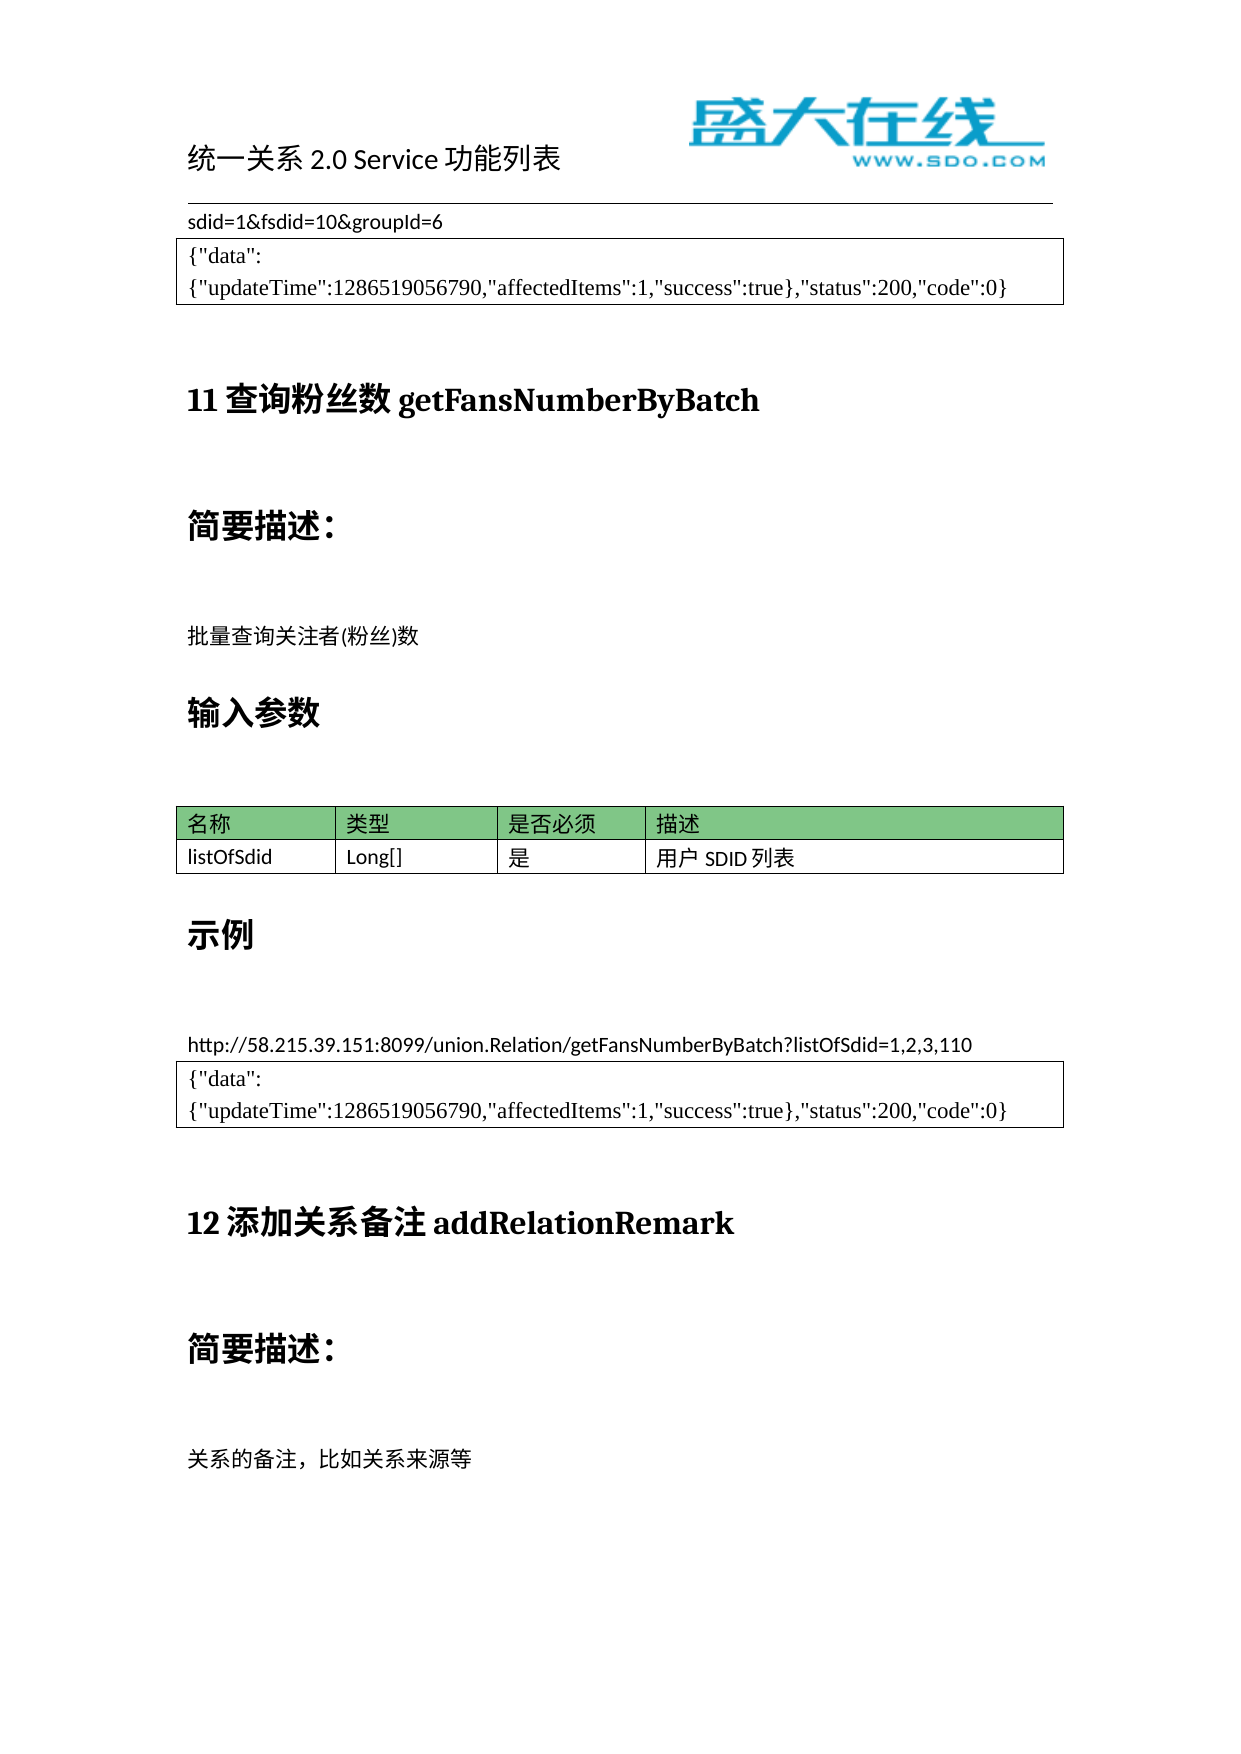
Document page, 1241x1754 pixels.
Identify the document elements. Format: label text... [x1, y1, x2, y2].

table_cell listOfSdid [177, 840, 335, 873]
table_header 描述 [646, 807, 1063, 839]
picture [689, 88, 1053, 170]
table_header 名称 [177, 807, 335, 839]
table_header 是否必须 [498, 807, 645, 839]
subtitle 12添加关系备注addRelationRemark [187, 1187, 1053, 1252]
text 关系的备注，比如关系来源等 [187, 1442, 1053, 1474]
subtitle 简要描述： [187, 1314, 1053, 1379]
subtitle 示例 [187, 901, 1053, 966]
subtitle 11查询粉丝数getFansNumberByBatch [187, 364, 1053, 429]
table_header 类型 [336, 807, 497, 839]
text http://58.215.39.151:8099/union.Relation/removeRelationOutGroup?sdid=1&fsdid=10&groupId=6 [187, 205, 1053, 238]
table_cell Long[] [336, 840, 497, 873]
table_header {"data":{"updateTime":1286519056790,"affectedItems":1,"success":true},"status":200,"code":0} [177, 1062, 1063, 1127]
subtitle 简要描述： [187, 492, 1053, 557]
table_cell 是 [498, 840, 645, 873]
table_header {"data":{"updateTime":1286519056790,"affectedItems":1,"success":true},"status":200,"code":0} [177, 239, 1063, 304]
subtitle 输入参数 [187, 678, 1053, 743]
table_cell 用户SDID列表 [646, 840, 1063, 873]
text 批量查询关注者(粉丝)数 [187, 619, 1053, 651]
text http://58.215.39.151:8099/union.Relation/getFansNumberByBatch?listOfSdid=1,2,3,110 [187, 1028, 1053, 1061]
